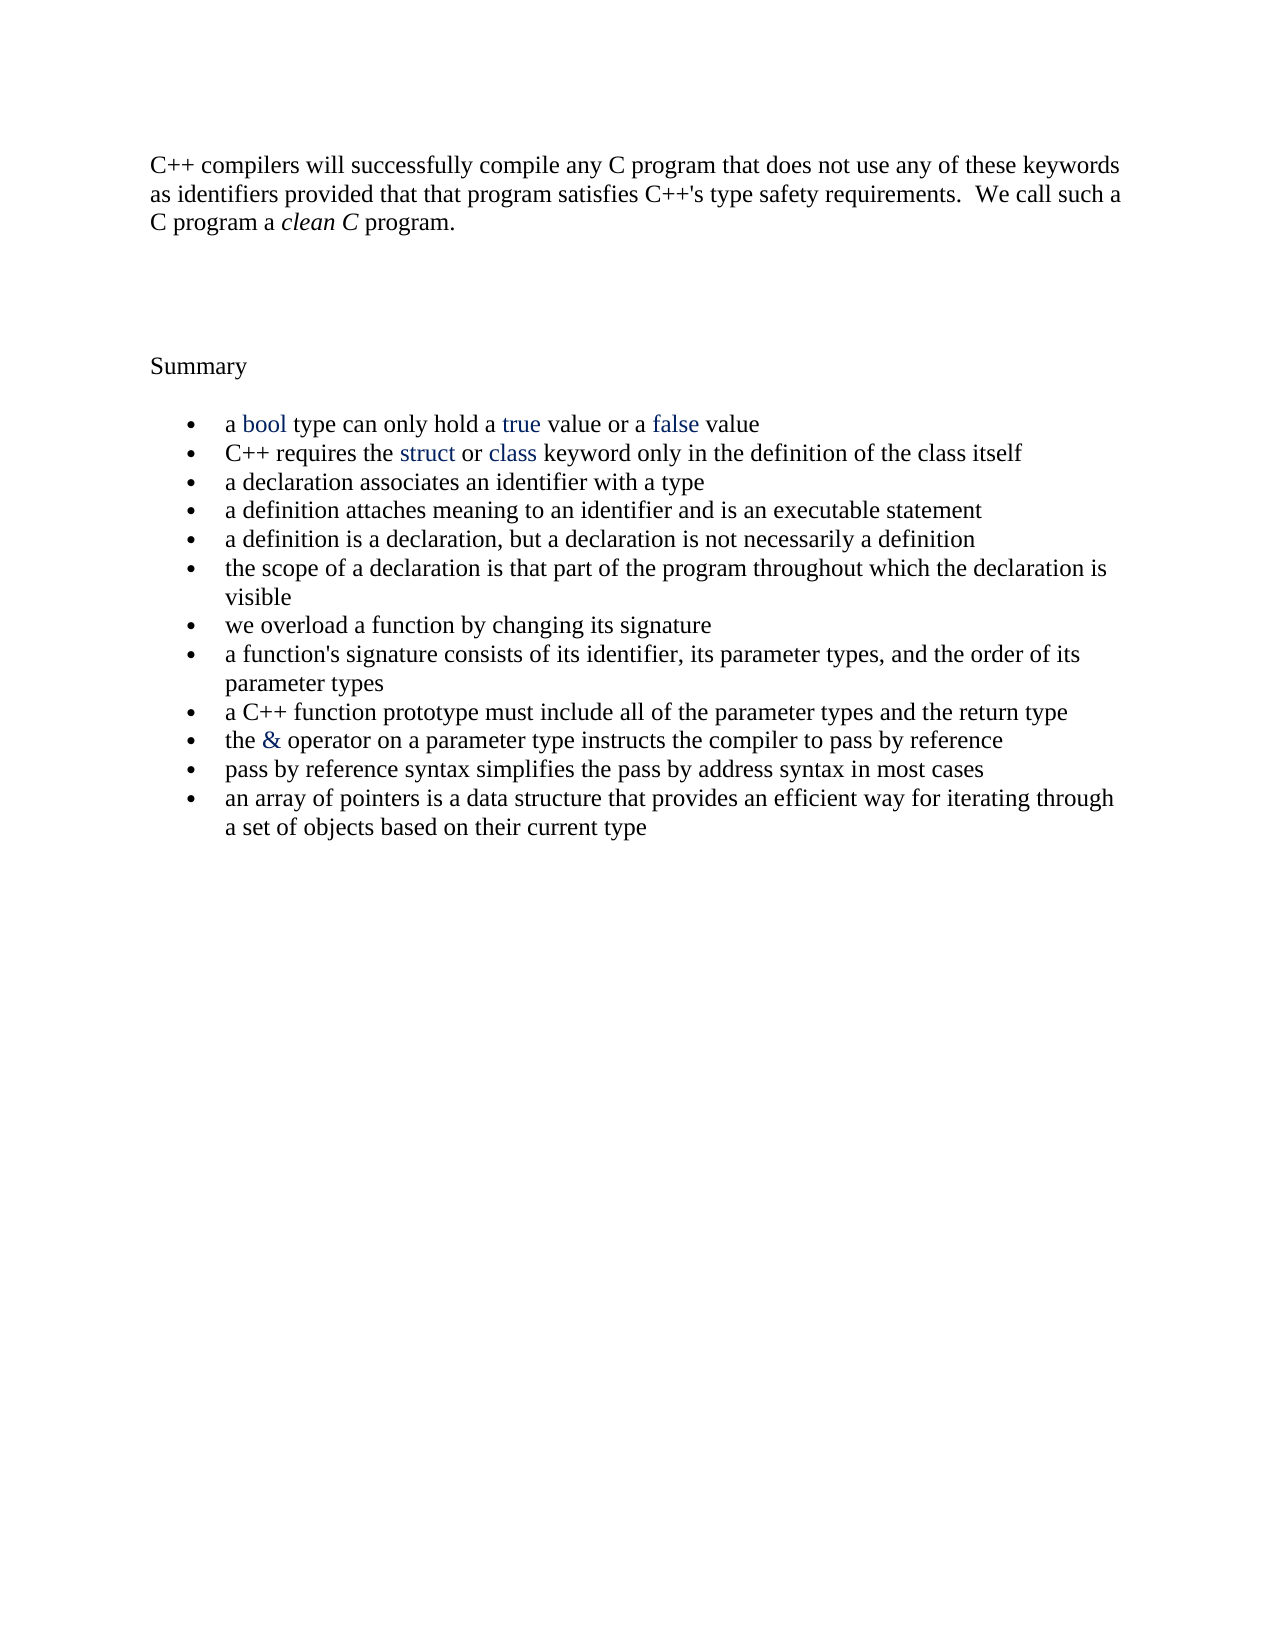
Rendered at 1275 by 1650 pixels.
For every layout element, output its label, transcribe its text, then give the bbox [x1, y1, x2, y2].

list we overload a function by changing its signature [187, 611, 1125, 639]
list a bool type can only hold a true value or a false value [187, 409, 1125, 438]
list a C++ function prototype must include all of the parameter types and the return type [187, 697, 1125, 726]
list a definition attaches meaning to an identifier and is an executable statement [187, 496, 1125, 524]
list C++ requires the struct or class keyword only in the definition of the class itself [187, 438, 1125, 467]
list an array of pointers is a data structure that provides an efficient way for iterating through a set of objects based on their current type [187, 783, 1125, 841]
text Summary [150, 351, 1125, 380]
list a definition is a declaration, but a declaration is not necessarily a definition [187, 524, 1125, 553]
list the scope of a declaration is that part of the program throughout which the declaration is visible [187, 553, 1125, 611]
text C++ compilers will successfully compile any C program that does not use any of these keywords as identifiers provided that that program satisfies C++'s type safety requirements. We call such a C program a clean C program. [150, 150, 1125, 236]
list pass by reference syntax simplifies the pass by address syntax in most cases [187, 754, 1125, 783]
list the & operator on a parameter type instructs the compiler to pass by reference [187, 726, 1125, 754]
list a declaration associates an identifier with a type [187, 467, 1125, 496]
list a function's signature consists of its identifier, its parameter types, and the order of its parameter types [187, 639, 1125, 697]
